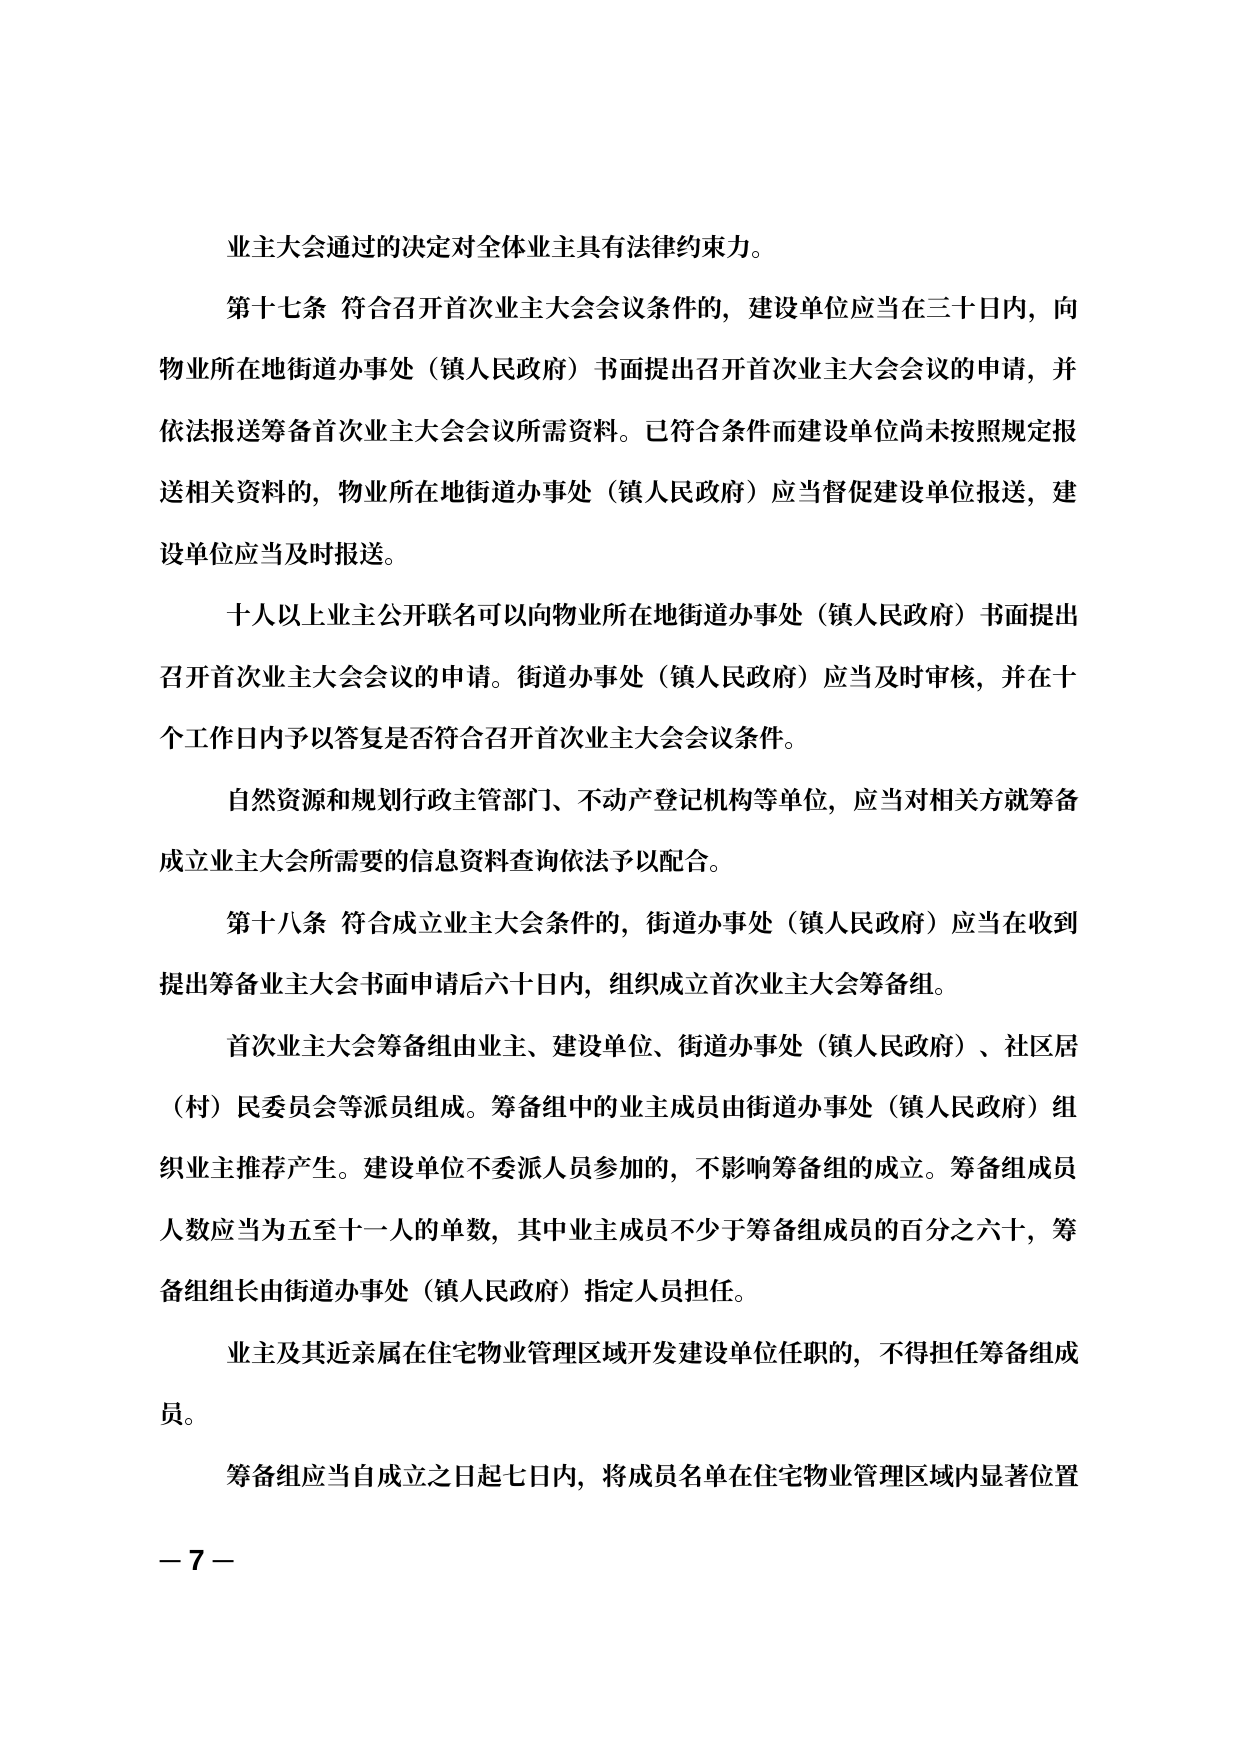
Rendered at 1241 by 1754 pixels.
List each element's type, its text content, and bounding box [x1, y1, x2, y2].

text 十人以上业主公开联名可以向物业所在地街道办事处（镇人民政府）书面提出召开首次业主大会会议的申请。街道办事处（镇人民政府）应当及时审核，并在十个工作日内予以答复是否符合召开首次业主大会会议条件。 [159, 576, 1081, 760]
text 首次业主大会筹备组由业主、建设单位、街道办事处（镇人民政府）、社区居（村）民委员会等派员组成。筹备组中的业主成员由街道办事处（镇人民政府）组织业主推荐产生。建设单位不委派人员参加的，不影响筹备组的成立。筹备组成员人数应当为五至十一人的单数，其中业主成员不少于筹备组成员的百分之六十，筹备组组长由街道办事处（镇人民政府）指定人员担任。 [159, 1006, 1081, 1313]
text 第十七条 符合召开首次业主大会会议条件的，建设单位应当在三十日内，向物业所在地街道办事处（镇人民政府）书面提出召开首次业主大会会议的申请，并依法报送筹备首次业主大会会议所需资料。已符合条件而建设单位尚未按照规定报送相关资料的，物业所在地街道办事处（镇人民政府）应当督促建设单位报送，建设单位应当及时报送。 [159, 268, 1081, 576]
text 业主及其近亲属在住宅物业管理区域开发建设单位任职的，不得担任筹备组成员。 [159, 1313, 1081, 1436]
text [159, 1436, 1081, 1497]
text 第十八条 符合成立业主大会条件的，街道办事处（镇人民政府）应当在收到提出筹备业主大会书面申请后六十日内，组织成立首次业主大会筹备组。 [159, 883, 1081, 1006]
text 自然资源和规划行政主管部门、不动产登记机构等单位，应当对相关方就筹备成立业主大会所需要的信息资料查询依法予以配合。 [159, 760, 1081, 883]
text 业主大会通过的决定对全体业主具有法律约束力。 [159, 207, 1081, 268]
